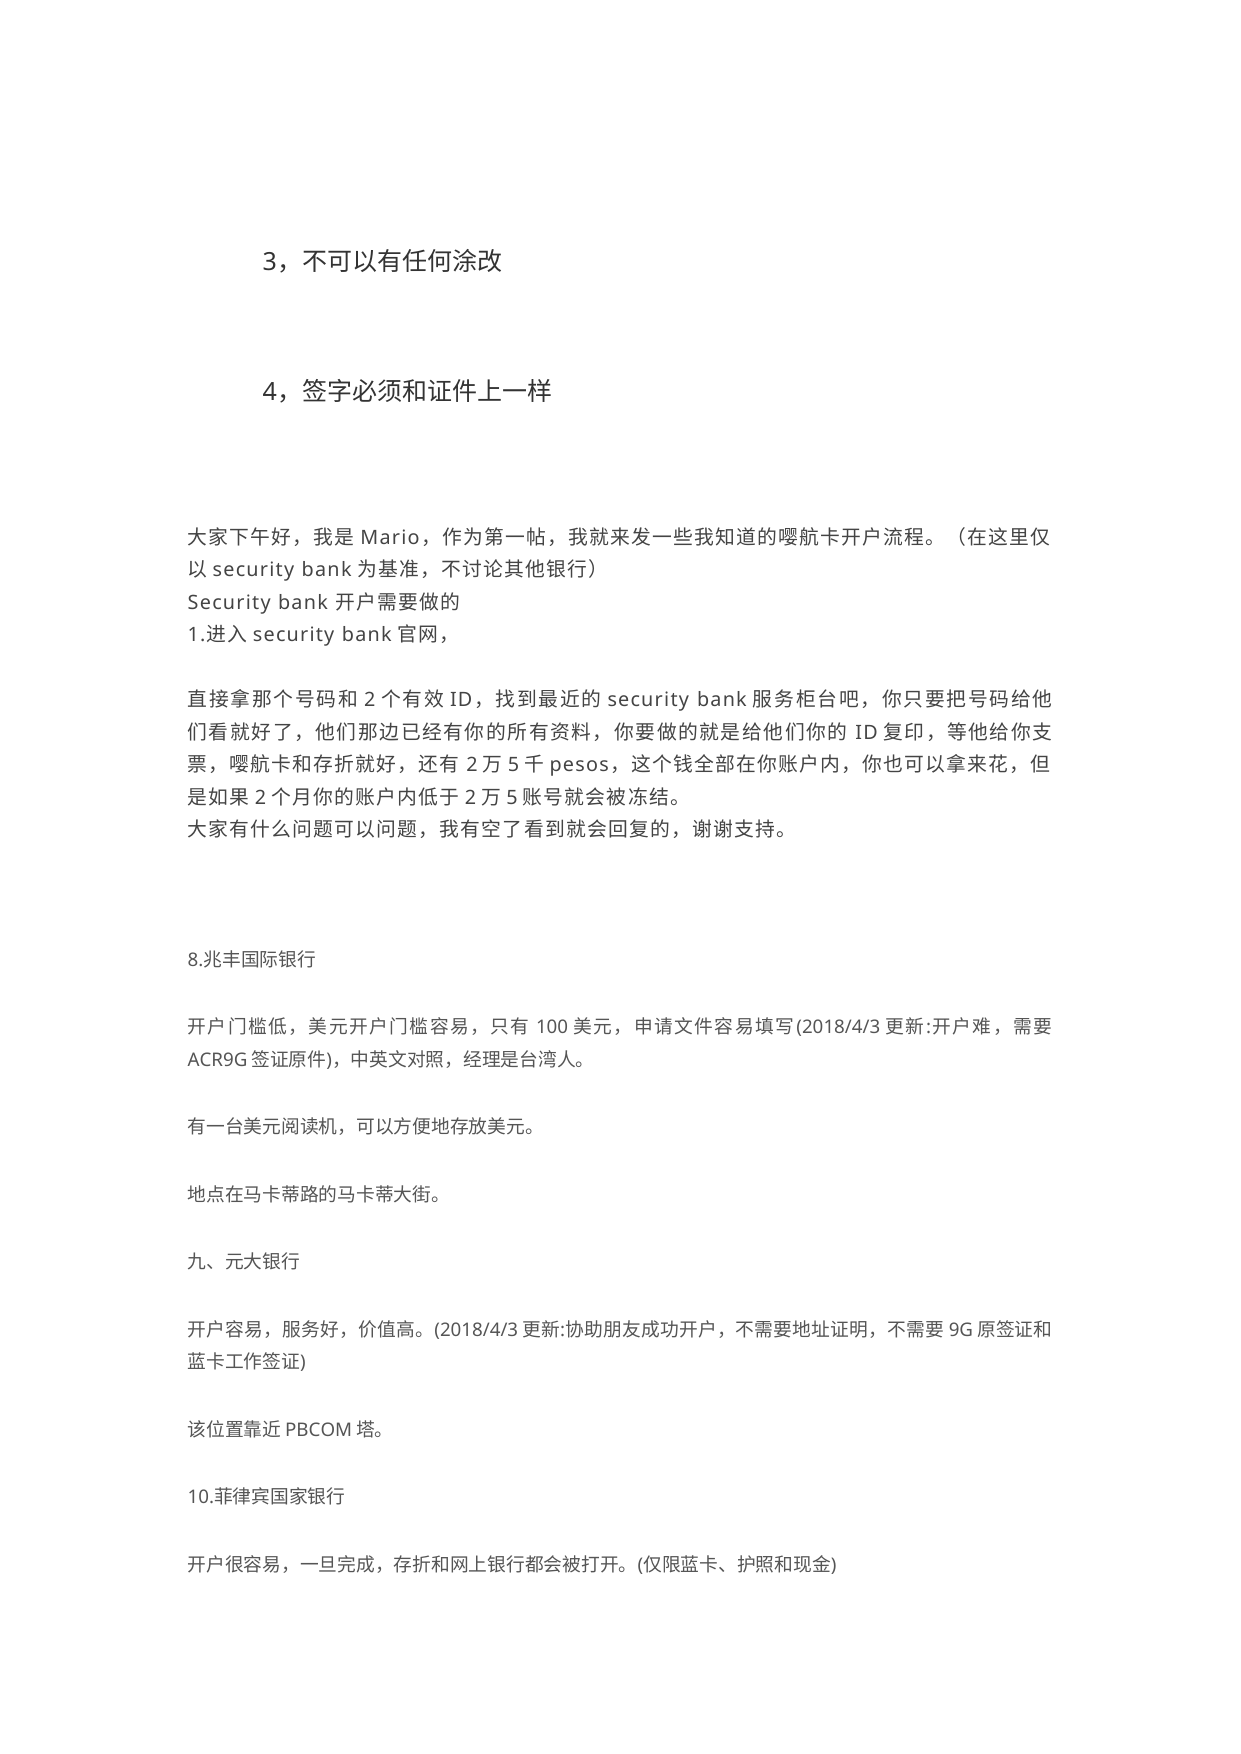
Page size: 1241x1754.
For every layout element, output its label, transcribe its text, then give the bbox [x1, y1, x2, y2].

text 九、元大银行 [187, 1244, 1053, 1277]
text 开户门槛低，美元开户门槛容易，只有100美元，申请文件容易填写(2018/4/3更新:开户难，需要ACR9G签证原件)，中英文对照，经理是台湾人。 [187, 1009, 1053, 1074]
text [262, 162, 978, 422]
text 开户容易，服务好，价值高。(2018/4/3更新:协助朋友成功开户，不需要地址证明，不需要9G原签证和蓝卡工作签证) [187, 1312, 1053, 1377]
text 大家下午好，我是Mario，作为第一帖，我就来发一些我知道的嘤航卡开户流程。（在这里仅以security bank为基准，不讨论其他银行） Security bank 开户需要做的 1.进入security bank官网， [187, 519, 1053, 649]
text 8.兆丰国际银行 [187, 942, 1053, 974]
text 地点在马卡蒂路的马卡蒂大街。 [187, 1177, 1053, 1209]
text 开户很容易，一旦完成，存折和网上银行都会被打开。(仅限蓝卡、护照和现金) [187, 1547, 1053, 1579]
text 直接拿那个号码和2个有效ID，找到最近的security bank服务柜台吧，你只要把号码给他们看就好了，他们那边已经有你的所有资料，你要做的就是给他们你的ID复印，等他给你支票，嘤航卡和存折就好，还有2万5千pesos，这个钱全部在你账户内，你也可以拿来花，但是如果2个月你的账户内低于2万5账号就会被冻结。 大家有什么问题可以问题，我有空了看到就会回复的，谢谢支持。 [187, 682, 1053, 844]
text 有一台美元阅读机，可以方便地存放美元。 [187, 1109, 1053, 1142]
text 该位置靠近PBCOM塔。 [187, 1412, 1053, 1444]
text 10.菲律宾国家银行 [187, 1479, 1053, 1512]
